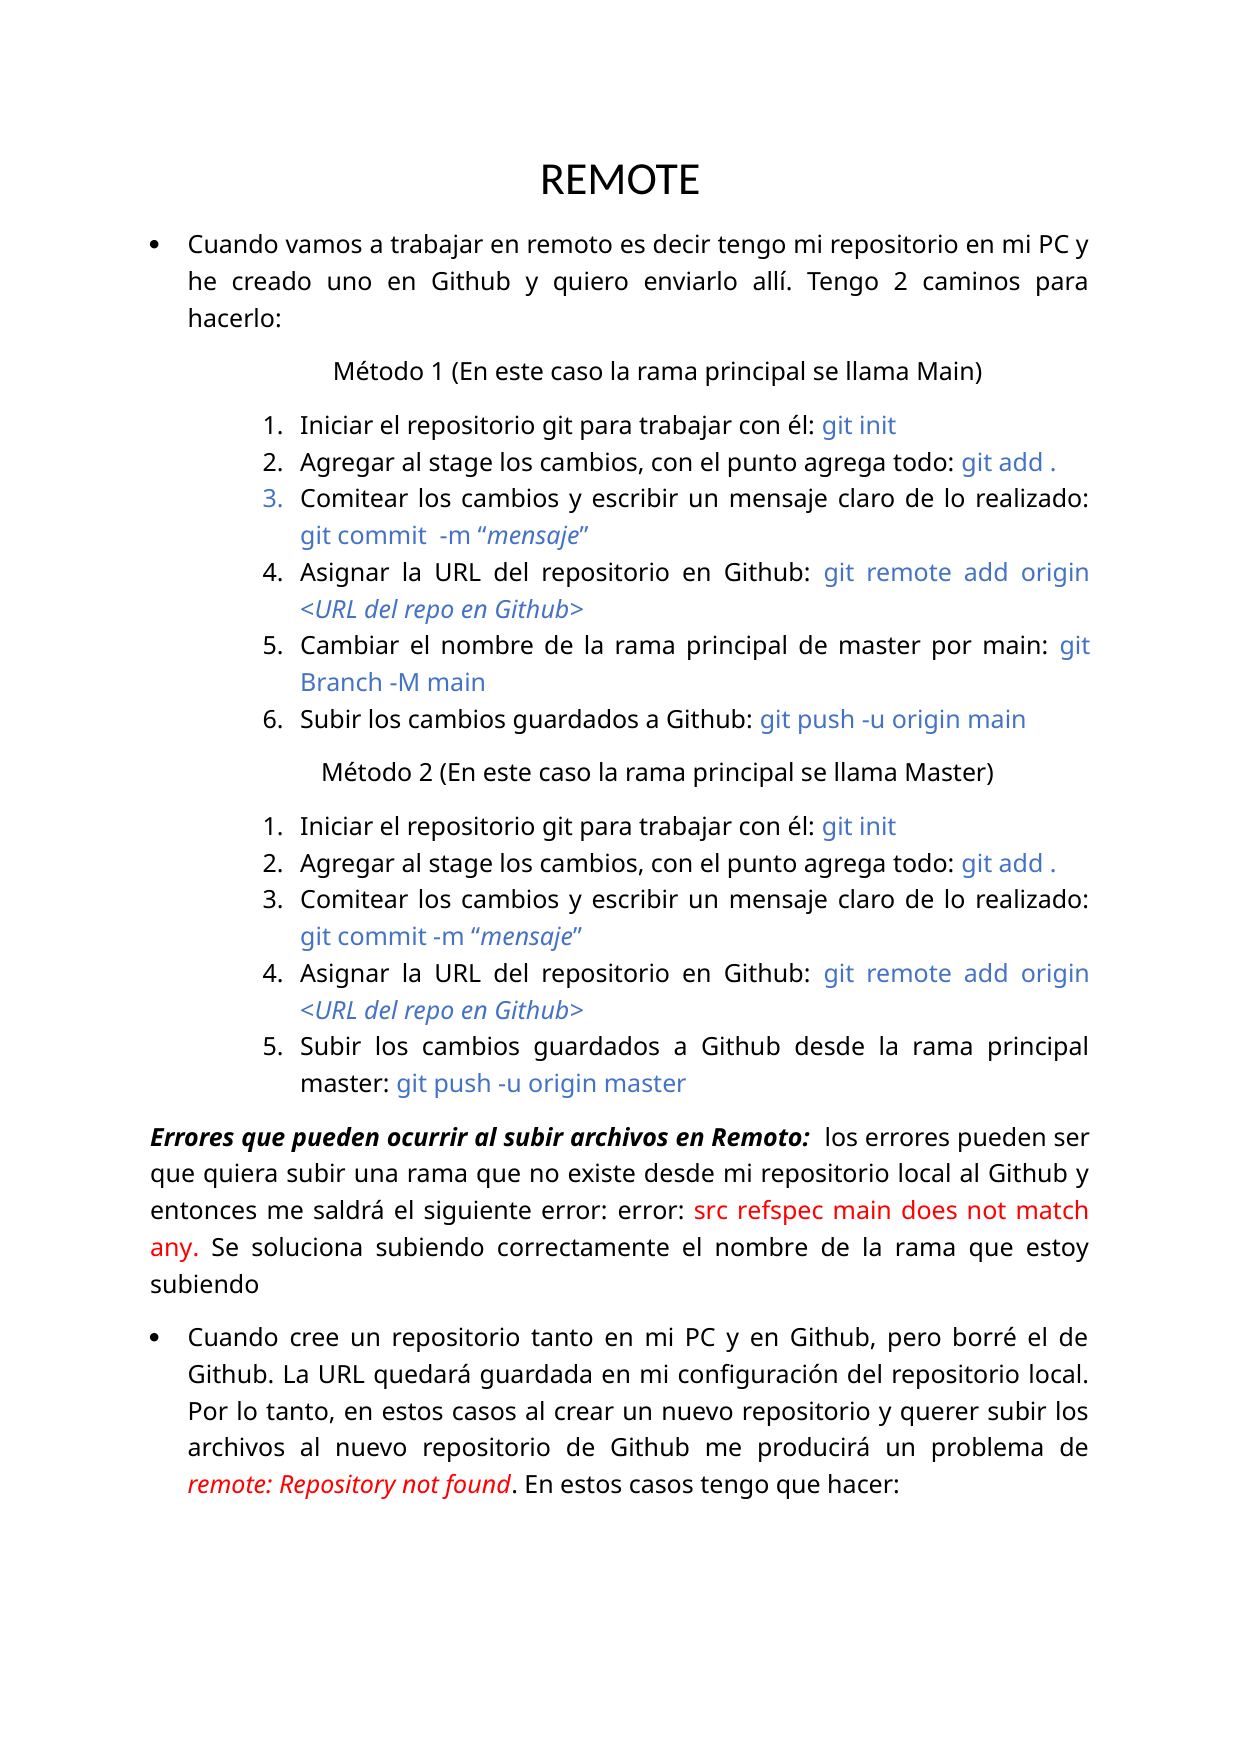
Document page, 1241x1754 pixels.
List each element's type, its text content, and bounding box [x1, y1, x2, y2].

text Método 2 (En este caso la rama principal se llama Master) [225, 755, 1090, 789]
list Cuando vamos a trabajar en remoto es decir tengo mi repositorio en mi PC y he creado uno en Github y quiero enviarlo allí. Tengo 2 caminos para hacerlo: [150, 227, 1090, 334]
list Comitear los cambios y escribir un mensaje claro de lo realizado: git commit -m “mensaje” [262, 481, 1090, 552]
list Cuando cree un repositorio tanto en mi PC y en Github, pero borré el de Github. La URL quedará guardada en mi configuración del repositorio local. Por lo tanto, en estos casos al crear un nuevo repositorio y querer subir los archivos al nuevo repositorio de Github me producirá un problema de remote: Repository not found. En estos casos tengo que hacer: [150, 1320, 1090, 1501]
list Agregar al stage los cambios, con el punto agrega todo: git add . [262, 845, 1090, 879]
text REMOTE [150, 150, 1090, 206]
list Iniciar el repositorio git para trabajar con él: git init [262, 407, 1090, 441]
list Cambiar el nombre de la rama principal de master por main: git Branch -M main [262, 628, 1090, 699]
list Subir los cambios guardados a Github desde la rama principal master: git push -u origin master [262, 1029, 1090, 1100]
text Errores que pueden ocurrir al subir archivos en Remoto: los errores pueden ser que quiera subir una rama que no existe desde mi repositorio local al Github y entonces me saldrá el siguiente error: error: src refspec main does not match any. Se soluciona subiendo correctamente el nombre de la rama que estoy subiendo [150, 1119, 1090, 1300]
list Comitear los cambios y escribir un mensaje claro de lo realizado: git commit -m “mensaje” [262, 882, 1090, 953]
list Subir los cambios guardados a Github: git push -u origin main [262, 702, 1090, 736]
list Iniciar el repositorio git para trabajar con él: git init [262, 808, 1090, 842]
list Asignar la URL del repositorio en Github: git remote add origin <URL del repo en Github> [262, 554, 1090, 625]
list Asignar la URL del repositorio en Github: git remote add origin <URL del repo en Github> [262, 956, 1090, 1026]
text Método 1 (En este caso la rama principal se llama Main) [225, 354, 1090, 388]
list Agregar al stage los cambios, con el punto agrega todo: git add . [262, 444, 1090, 478]
